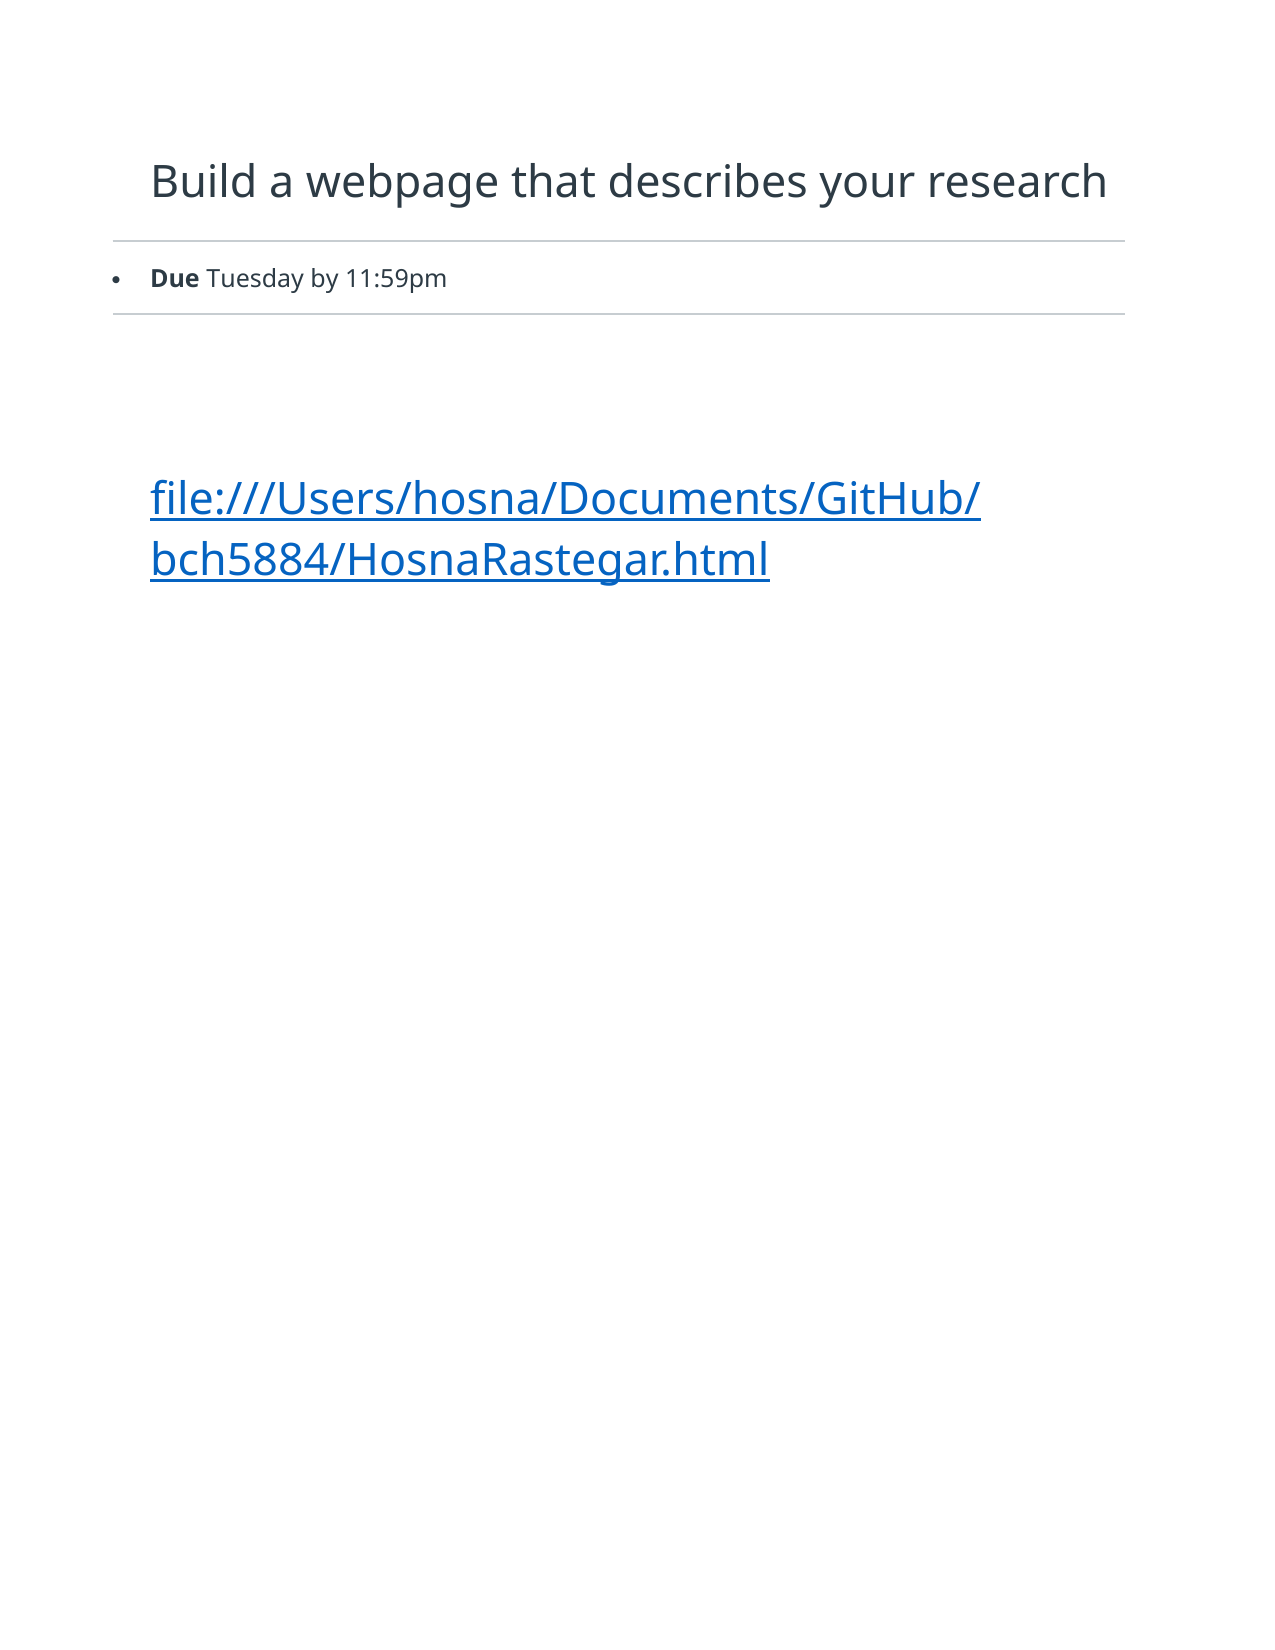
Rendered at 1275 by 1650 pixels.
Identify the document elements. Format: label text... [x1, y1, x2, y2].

text file:///Users/hosna/Documents/GitHub/bch5884/HosnaRastegar.html [150, 466, 1125, 588]
text Build a webpage that describes your research [150, 150, 1125, 211]
list Due Tuesday by 11:59pm [112, 241, 1125, 315]
